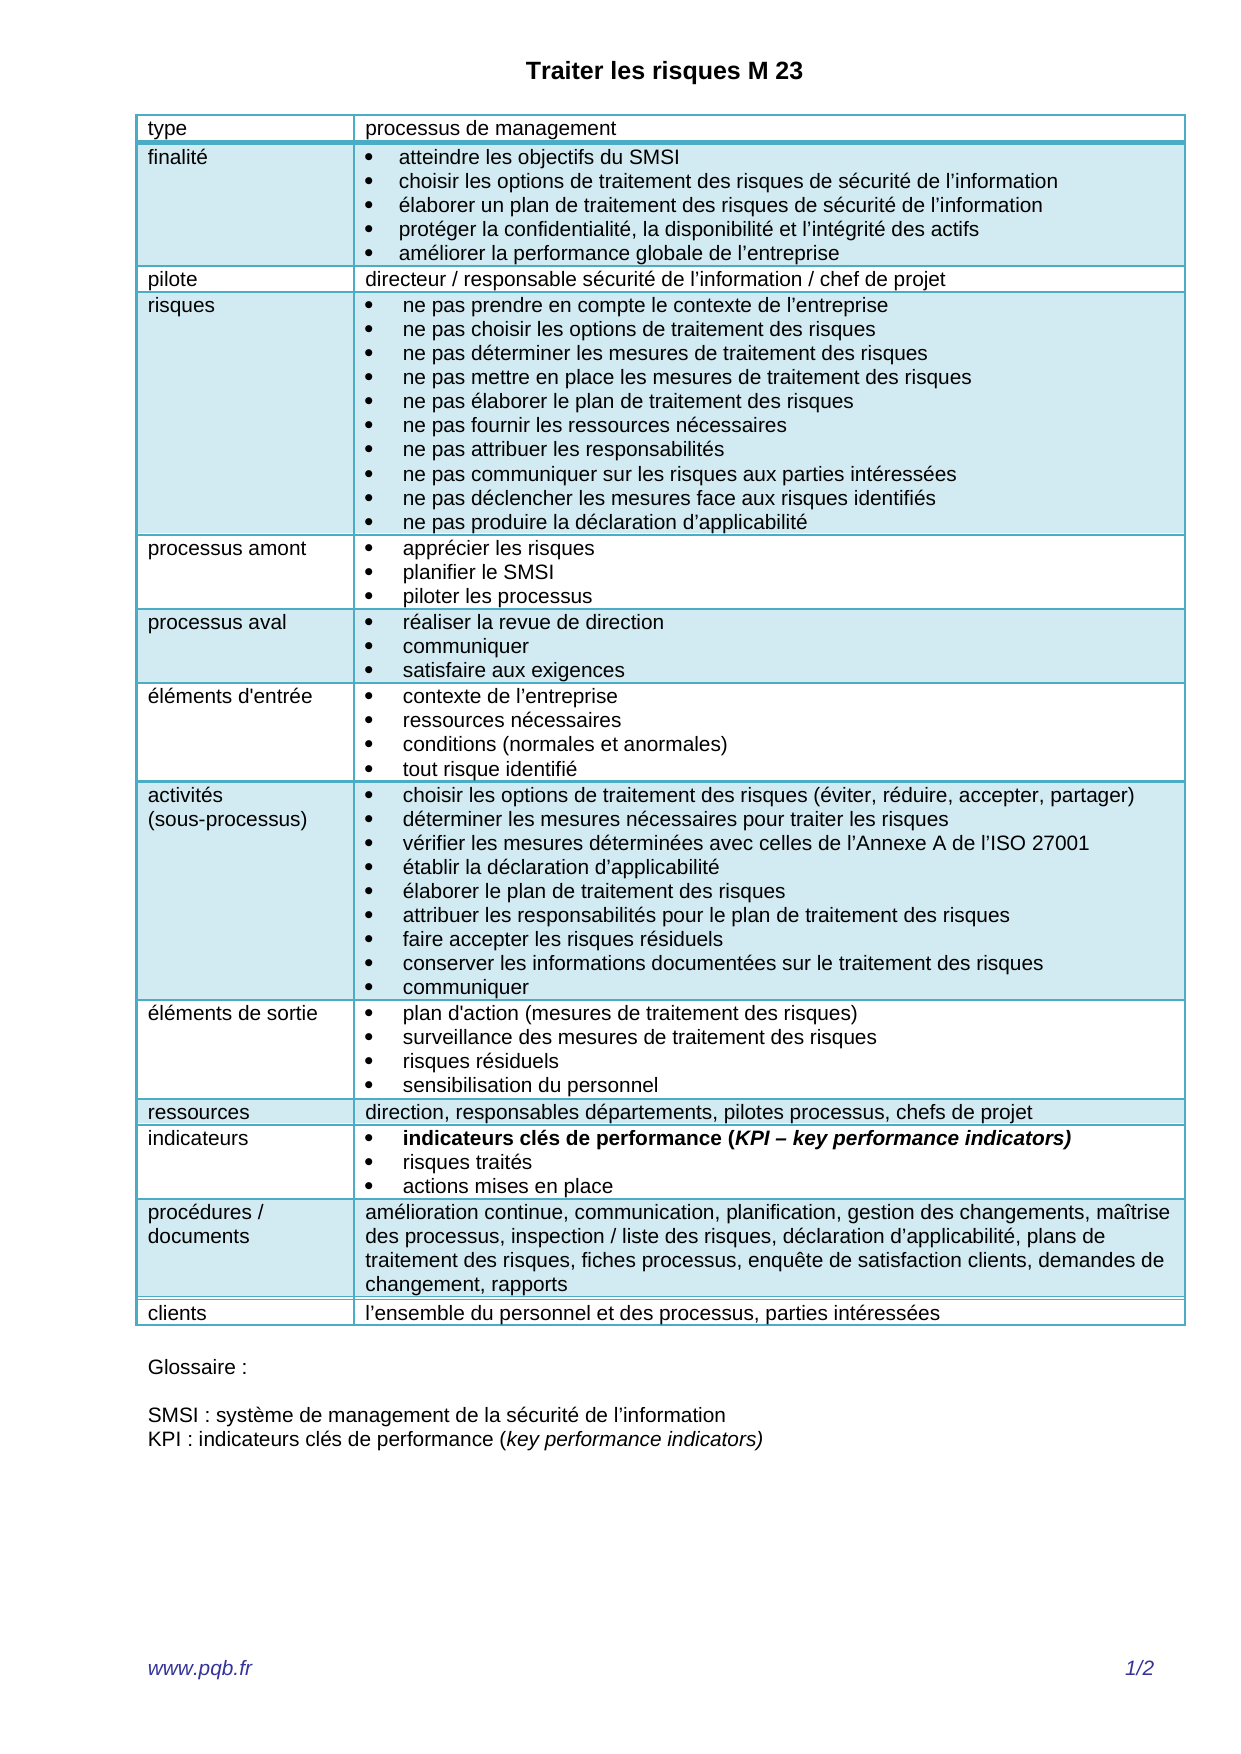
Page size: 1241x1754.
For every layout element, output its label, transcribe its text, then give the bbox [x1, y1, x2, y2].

table_cell pilote [138, 267, 353, 291]
table_cell ressources [138, 1100, 353, 1123]
table_cell finalité [138, 145, 353, 265]
table_cell choisir les options de traitement des risques (éviter, réduire, accepter, partager) déterminer les mesures nécessaires pour traiter les risques vérifier les mesures déterminées avec celles de l’Annexe A de l’ISO 27001 établir la déclaration d’applicabilité élaborer le plan de traitement des risques attribuer les responsabilités pour le plan de traitement des risques faire accepter les risques résiduels conserver les informations documentées sur le traitement des risques communiquer [355, 783, 1184, 999]
table_cell processus aval [138, 610, 353, 682]
table_cell éléments de sortie [138, 1001, 353, 1097]
table_cell activités (sous-processus) [138, 783, 353, 999]
table_cell amélioration continue, communication, planification, gestion des changements, maîtrise des processus, inspection / liste des risques, déclaration d’applicabilité, plans de traitement des risques, fiches processus, enquête de satisfaction clients, demandes de changement, rapports [355, 1200, 1184, 1296]
table_header processus de management [355, 116, 1184, 140]
table_cell contexte de l’entreprise ressources nécessaires conditions (normales et anormales) tout risque identifié [355, 684, 1184, 780]
table_cell ne pas prendre en compte le contexte de l’entreprise ne pas choisir les options de traitement des risques ne pas déterminer les mesures de traitement des risques ne pas mettre en place les mesures de traitement des risques ne pas élaborer le plan de traitement des risques ne pas fournir les ressources nécessaires ne pas attribuer les responsabilités ne pas communiquer sur les risques aux parties intéressées ne pas déclencher les mesures face aux risques identifiés ne pas produire la déclaration d’applicabilité [355, 293, 1184, 533]
table_header type [138, 116, 353, 140]
table_cell direction, responsables départements, pilotes processus, chefs de projet [355, 1100, 1184, 1123]
table_cell indicateurs clés de performance (KPI – key performance indicators) risques traités actions mises en place [355, 1126, 1184, 1198]
table_cell risques [138, 293, 353, 533]
table_cell atteindre les objectifs du SMSI choisir les options de traitement des risques de sécurité de l’information élaborer un plan de traitement des risques de sécurité de l’information protéger la confidentialité, la disponibilité et l’intégrité des actifs améliorer la performance globale de l’entreprise [355, 145, 1184, 265]
table_cell plan d'action (mesures de traitement des risques) surveillance des mesures de traitement des risques risques résiduels sensibilisation du personnel [355, 1001, 1184, 1097]
title Traiter les risques M 23 [148, 56, 1181, 85]
table_cell réaliser la revue de direction communiquer satisfaire aux exigences [355, 610, 1184, 682]
table_cell l’ensemble du personnel et des processus, parties intéressées [355, 1300, 1184, 1324]
table_cell indicateurs [138, 1126, 353, 1198]
table_cell clients [138, 1300, 353, 1324]
text KPI : indicateurs clés de performance (key performance indicators) [148, 1427, 1181, 1451]
table_cell apprécier les risques planifier le SMSI piloter les processus [355, 536, 1184, 608]
table_cell procédures / documents [138, 1200, 353, 1296]
text Glossaire : [148, 1355, 1181, 1379]
table_cell éléments d'entrée [138, 684, 353, 780]
table_cell directeur / responsable sécurité de l’information / chef de projet [355, 267, 1184, 291]
table_cell processus amont [138, 536, 353, 608]
text SMSI : système de management de la sécurité de l’information [148, 1403, 1181, 1427]
